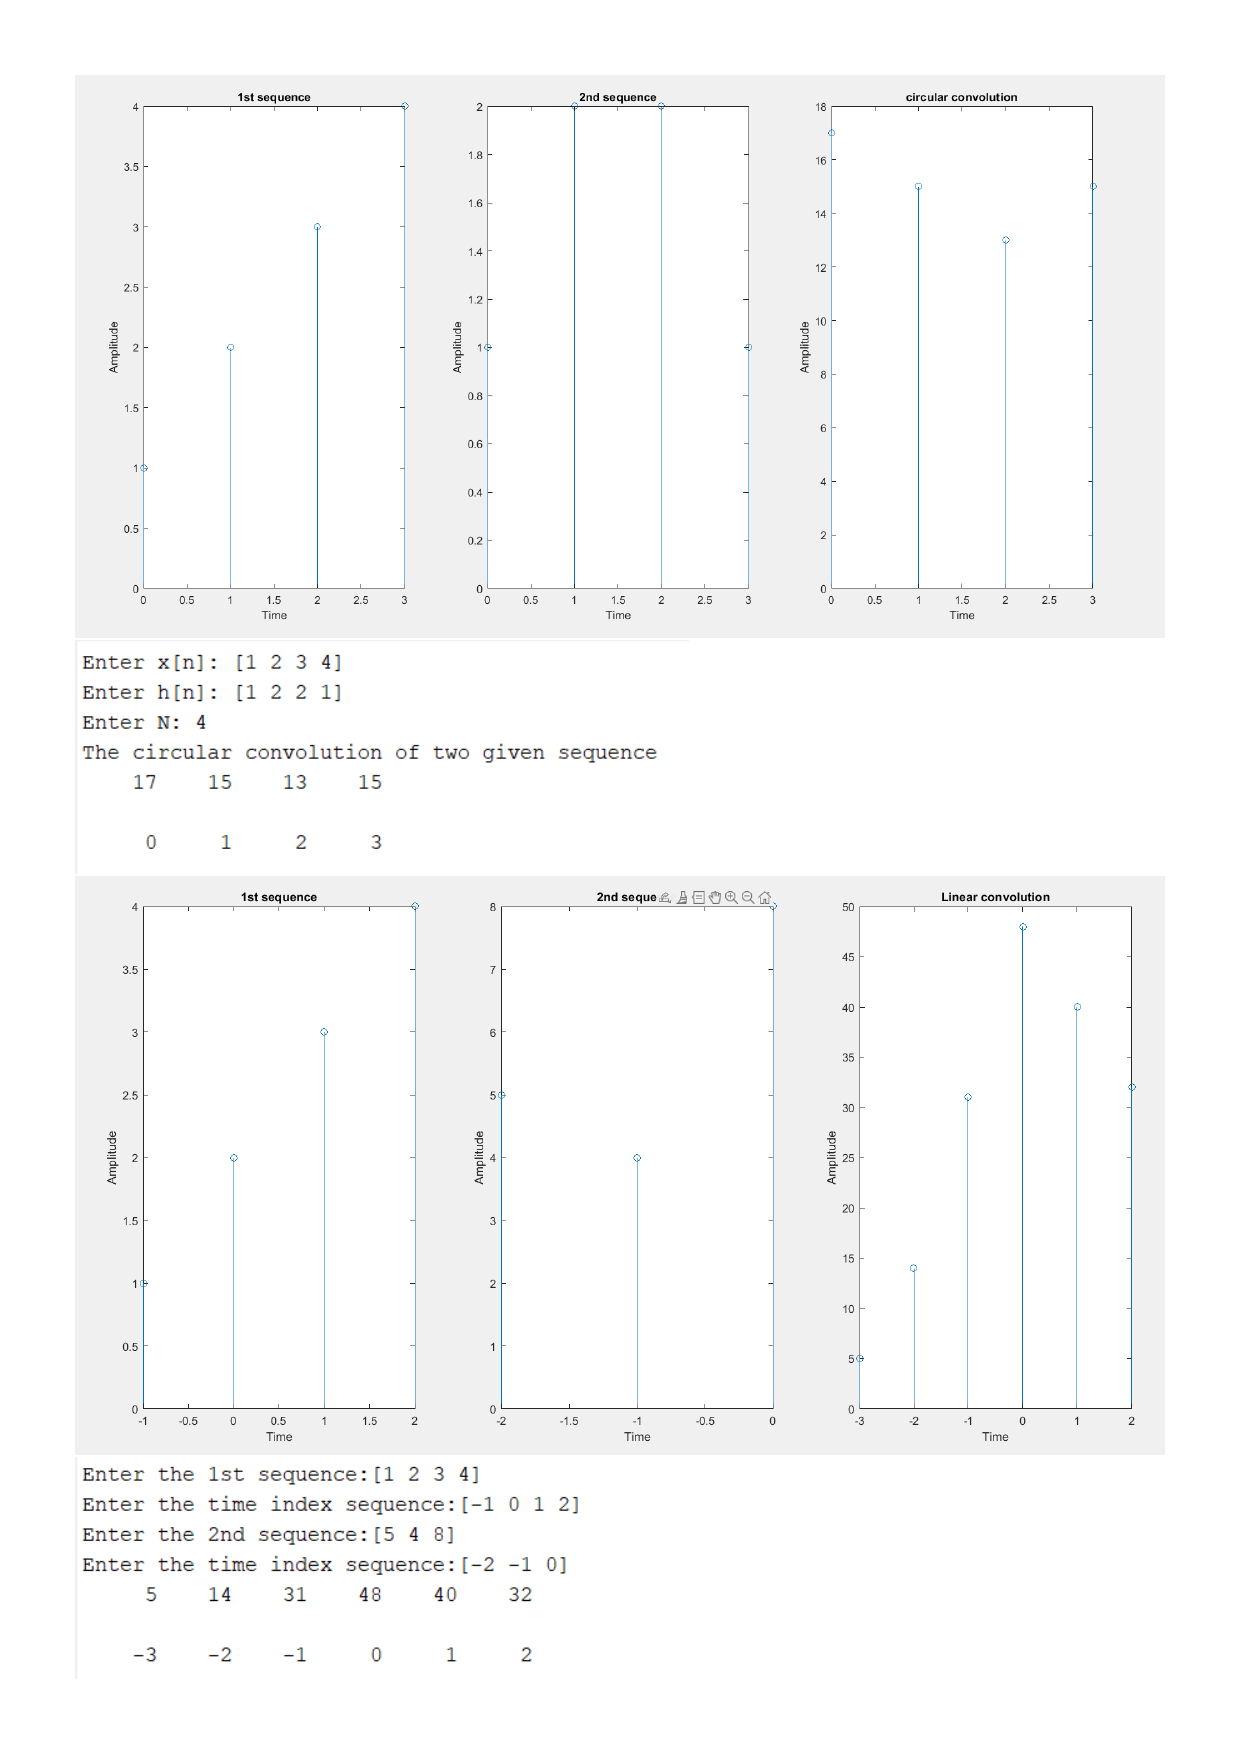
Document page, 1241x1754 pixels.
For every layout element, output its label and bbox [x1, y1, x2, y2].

picture [75, 1457, 608, 1679]
picture [75, 75, 1166, 638]
picture [75, 640, 689, 874]
picture [75, 876, 1166, 1455]
